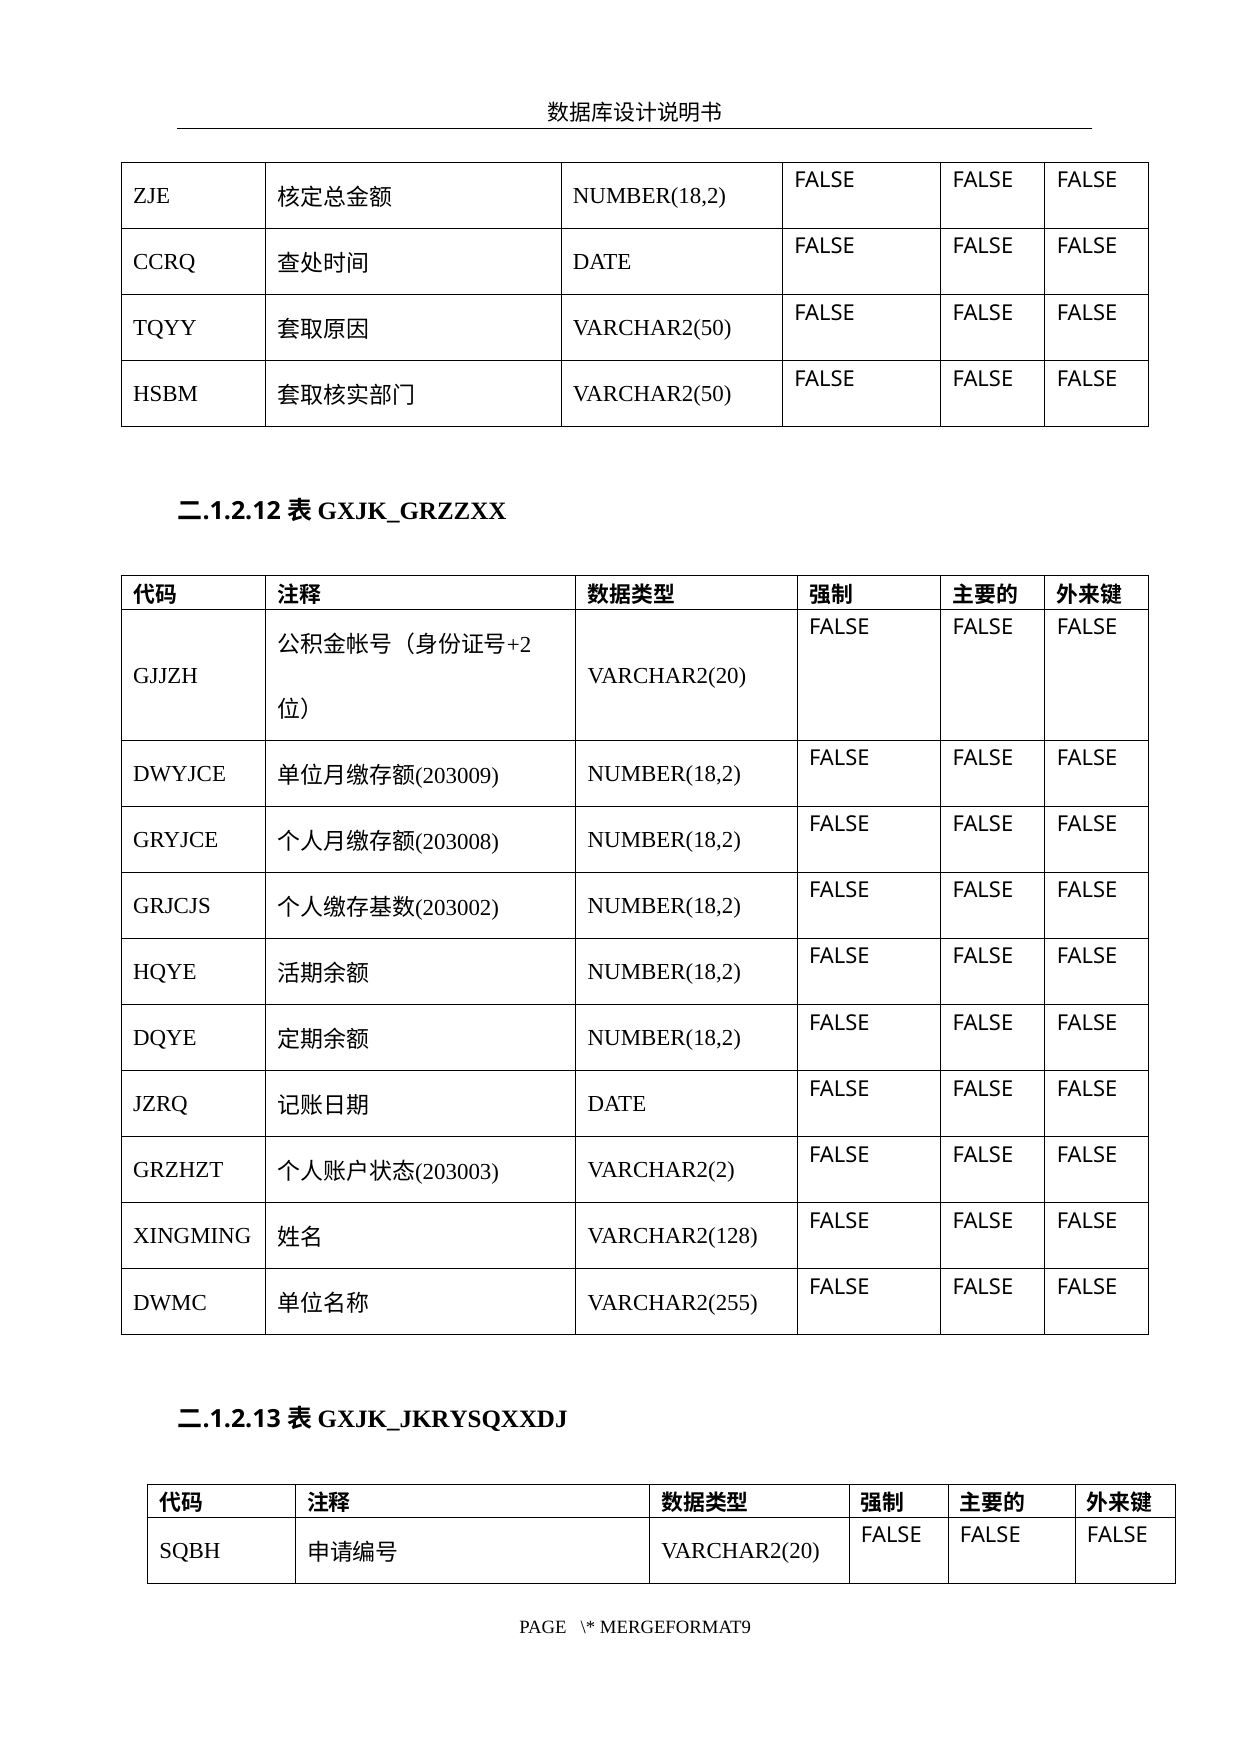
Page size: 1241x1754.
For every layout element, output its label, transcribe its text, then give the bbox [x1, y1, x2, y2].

table_cell FALSE [941, 610, 1044, 740]
table_cell FALSE [941, 1269, 1044, 1334]
table_cell FALSE [941, 229, 1044, 294]
table_cell 单位月缴存额(203009) [266, 741, 575, 806]
table_cell FALSE [798, 1005, 940, 1070]
table_cell JZRQ [122, 1071, 265, 1136]
table_cell FALSE [798, 741, 940, 806]
table_cell FALSE [1045, 361, 1148, 426]
table_cell FALSE [850, 1518, 948, 1583]
table_cell FALSE [798, 1203, 940, 1268]
table_cell VARCHAR2(20) [650, 1518, 849, 1583]
table_cell FALSE [798, 873, 940, 938]
table_header 强制 [850, 1485, 948, 1517]
table_cell GRZHZT [122, 1137, 265, 1202]
table_header 外来键 [1076, 1485, 1175, 1517]
table_cell FALSE [941, 939, 1044, 1004]
table_cell DATE [576, 1071, 797, 1136]
table_cell FALSE [949, 1518, 1075, 1583]
table_header 主要的 [949, 1485, 1075, 1517]
table_cell XINGMING [122, 1203, 265, 1268]
table_cell FALSE [798, 807, 940, 872]
table_cell NUMBER(18,2) [576, 939, 797, 1004]
table_cell FALSE [941, 807, 1044, 872]
table_cell 个人月缴存额(203008) [266, 807, 575, 872]
table_cell 单位名称 [266, 1269, 575, 1334]
table_cell 核定总金额 [266, 163, 561, 228]
subtitle 表GXJK_JKRYSQXXDJ [177, 1384, 1092, 1449]
table_cell FALSE [1045, 610, 1148, 740]
table_cell GRYJCE [122, 807, 265, 872]
table_cell FALSE [941, 361, 1044, 426]
table_cell FALSE [798, 610, 940, 740]
table_cell FALSE [1045, 807, 1148, 872]
table_cell TQYY [122, 295, 265, 360]
table_cell FALSE [798, 1071, 940, 1136]
table_cell VARCHAR2(50) [562, 295, 782, 360]
table_cell FALSE [941, 1071, 1044, 1136]
table_cell 姓名 [266, 1203, 575, 1268]
table_cell FALSE [783, 295, 940, 360]
table_cell FALSE [783, 229, 940, 294]
table_cell FALSE [1076, 1518, 1175, 1583]
table_cell 申请编号 [296, 1518, 649, 1583]
table_cell FALSE [1045, 873, 1148, 938]
table_cell DATE [562, 229, 782, 294]
table_cell DQYE [122, 1005, 265, 1070]
table_cell NUMBER(18,2) [576, 807, 797, 872]
table_cell FALSE [1045, 1269, 1148, 1334]
table_cell FALSE [1045, 1071, 1148, 1136]
table_cell HSBM [122, 361, 265, 426]
table_cell VARCHAR2(255) [576, 1269, 797, 1334]
table_cell FALSE [1045, 741, 1148, 806]
table_cell FALSE [783, 361, 940, 426]
table_header 强制 [798, 576, 940, 609]
table_cell FALSE [941, 741, 1044, 806]
table_cell FALSE [1045, 1005, 1148, 1070]
table_cell FALSE [1045, 295, 1148, 360]
table_cell FALSE [941, 1005, 1044, 1070]
table_cell FALSE [1045, 1203, 1148, 1268]
table_cell NUMBER(18,2) [576, 1005, 797, 1070]
table_cell 记账日期 [266, 1071, 575, 1136]
subtitle 表GXJK_GRZZXX [177, 476, 1092, 541]
table_cell 套取核实部门 [266, 361, 561, 426]
table_cell ZJE [122, 163, 265, 228]
table_cell FALSE [941, 295, 1044, 360]
table_header 注释 [266, 576, 575, 609]
table_cell FALSE [798, 939, 940, 1004]
table_cell DWMC [122, 1269, 265, 1334]
table_cell SQBH [148, 1518, 295, 1583]
table_cell 定期余额 [266, 1005, 575, 1070]
table_cell FALSE [1045, 939, 1148, 1004]
table_cell FALSE [783, 163, 940, 228]
table_cell FALSE [941, 1203, 1044, 1268]
table_cell FALSE [1045, 229, 1148, 294]
table_cell 查处时间 [266, 229, 561, 294]
table_header 主要的 [941, 576, 1044, 609]
table_header 外来键 [1045, 576, 1148, 609]
table_cell FALSE [941, 1137, 1044, 1202]
table_header 代码 [122, 576, 265, 609]
table_cell DWYJCE [122, 741, 265, 806]
table_cell VARCHAR2(128) [576, 1203, 797, 1268]
table_cell 活期余额 [266, 939, 575, 1004]
table_header 数据类型 [576, 576, 797, 609]
table_cell 个人缴存基数(203002) [266, 873, 575, 938]
table_cell NUMBER(18,2) [562, 163, 782, 228]
table_cell VARCHAR2(50) [562, 361, 782, 426]
table_cell FALSE [798, 1137, 940, 1202]
table_header 代码 [148, 1485, 295, 1517]
table_cell VARCHAR2(20) [576, 610, 797, 740]
table_cell HQYE [122, 939, 265, 1004]
table_cell GJJZH [122, 610, 265, 740]
table_cell FALSE [1045, 163, 1148, 228]
table_header 注释 [296, 1485, 649, 1517]
table_cell FALSE [1045, 1137, 1148, 1202]
table_cell FALSE [941, 873, 1044, 938]
table_cell FALSE [798, 1269, 940, 1334]
table_cell FALSE [941, 163, 1044, 228]
table_cell VARCHAR2(2) [576, 1137, 797, 1202]
table_cell 套取原因 [266, 295, 561, 360]
table_cell 公积金帐号（身份证号+2位） [266, 610, 575, 740]
table_header 数据类型 [650, 1485, 849, 1517]
table_cell NUMBER(18,2) [576, 873, 797, 938]
table_cell 个人账户状态(203003) [266, 1137, 575, 1202]
table_cell GRJCJS [122, 873, 265, 938]
table_cell NUMBER(18,2) [576, 741, 797, 806]
table_cell CCRQ [122, 229, 265, 294]
